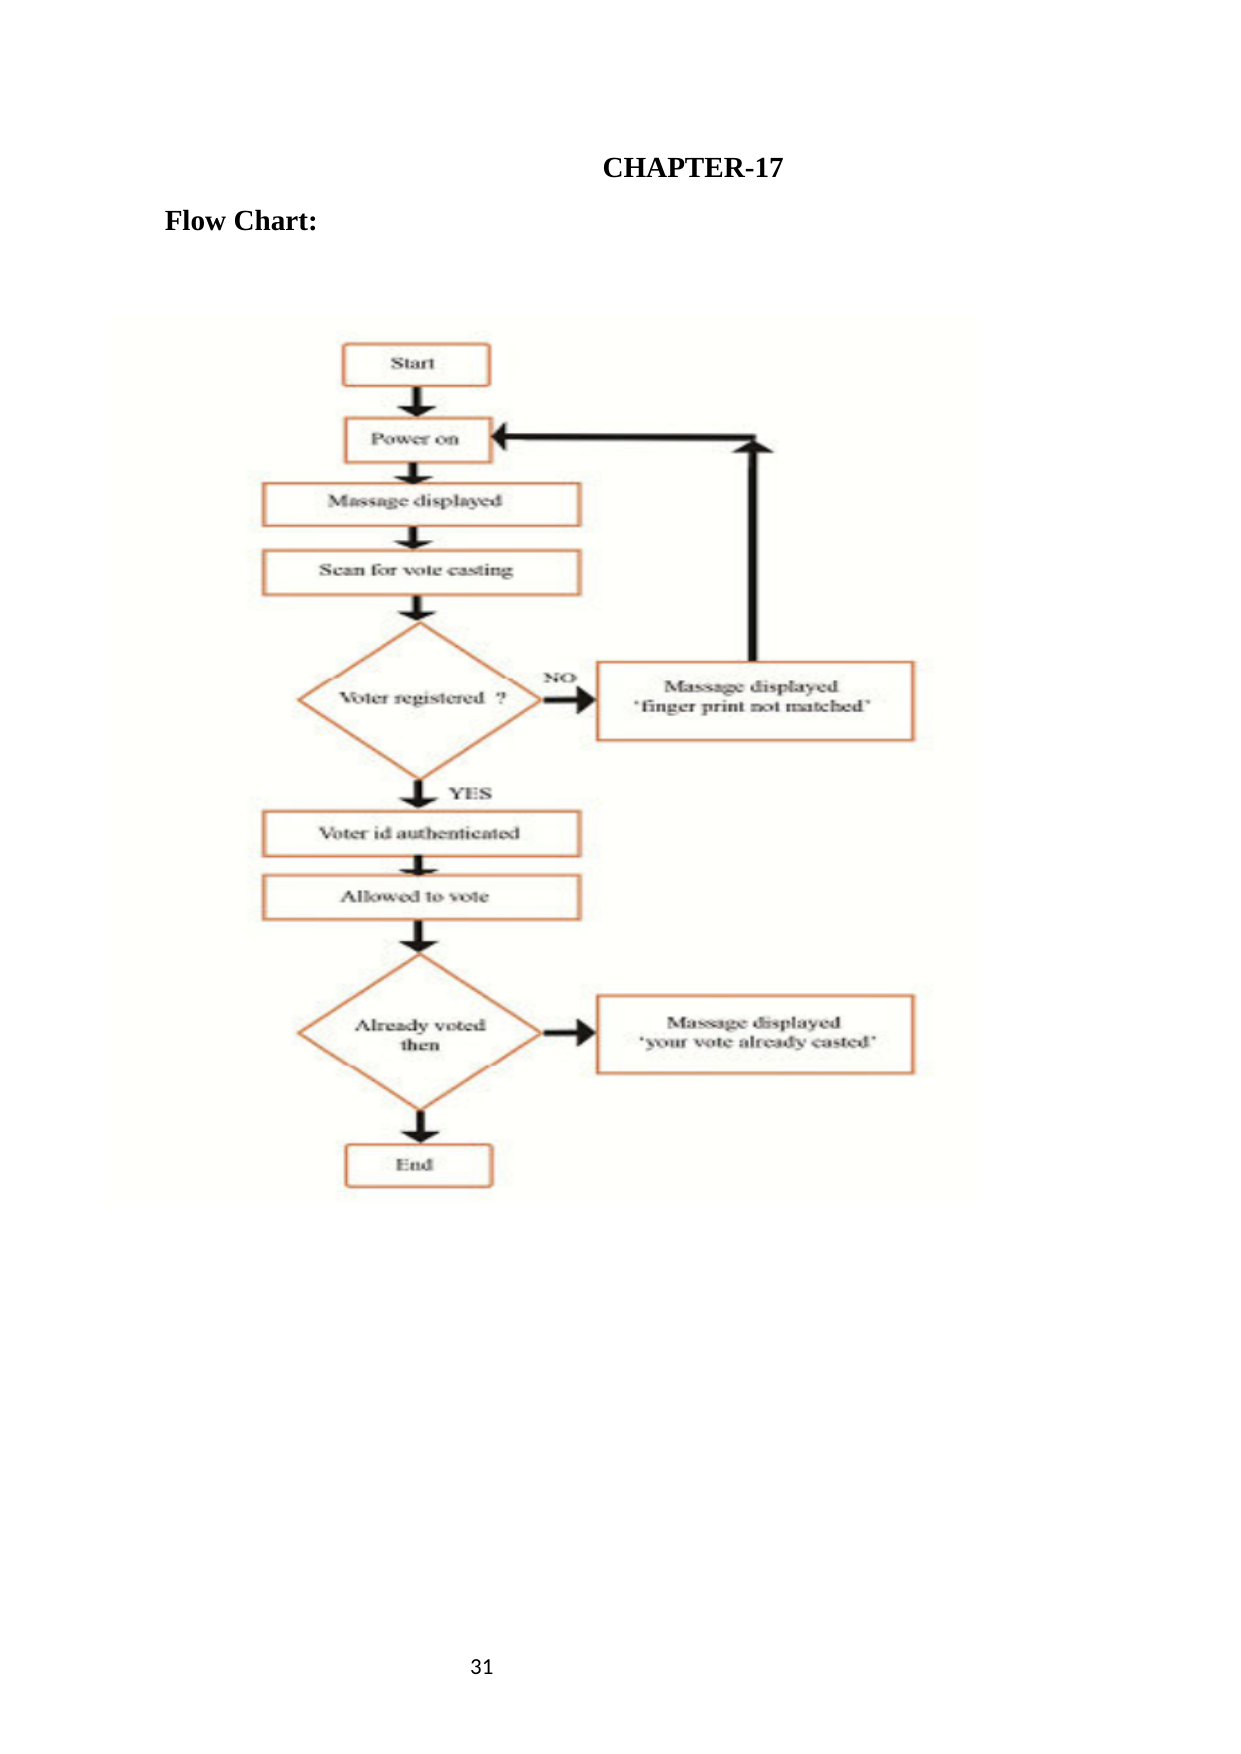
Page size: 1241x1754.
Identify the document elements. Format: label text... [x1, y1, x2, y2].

text Flow Chart: [150, 203, 1090, 236]
picture [102, 316, 980, 1203]
text CHAPTER-17 [150, 150, 1090, 183]
